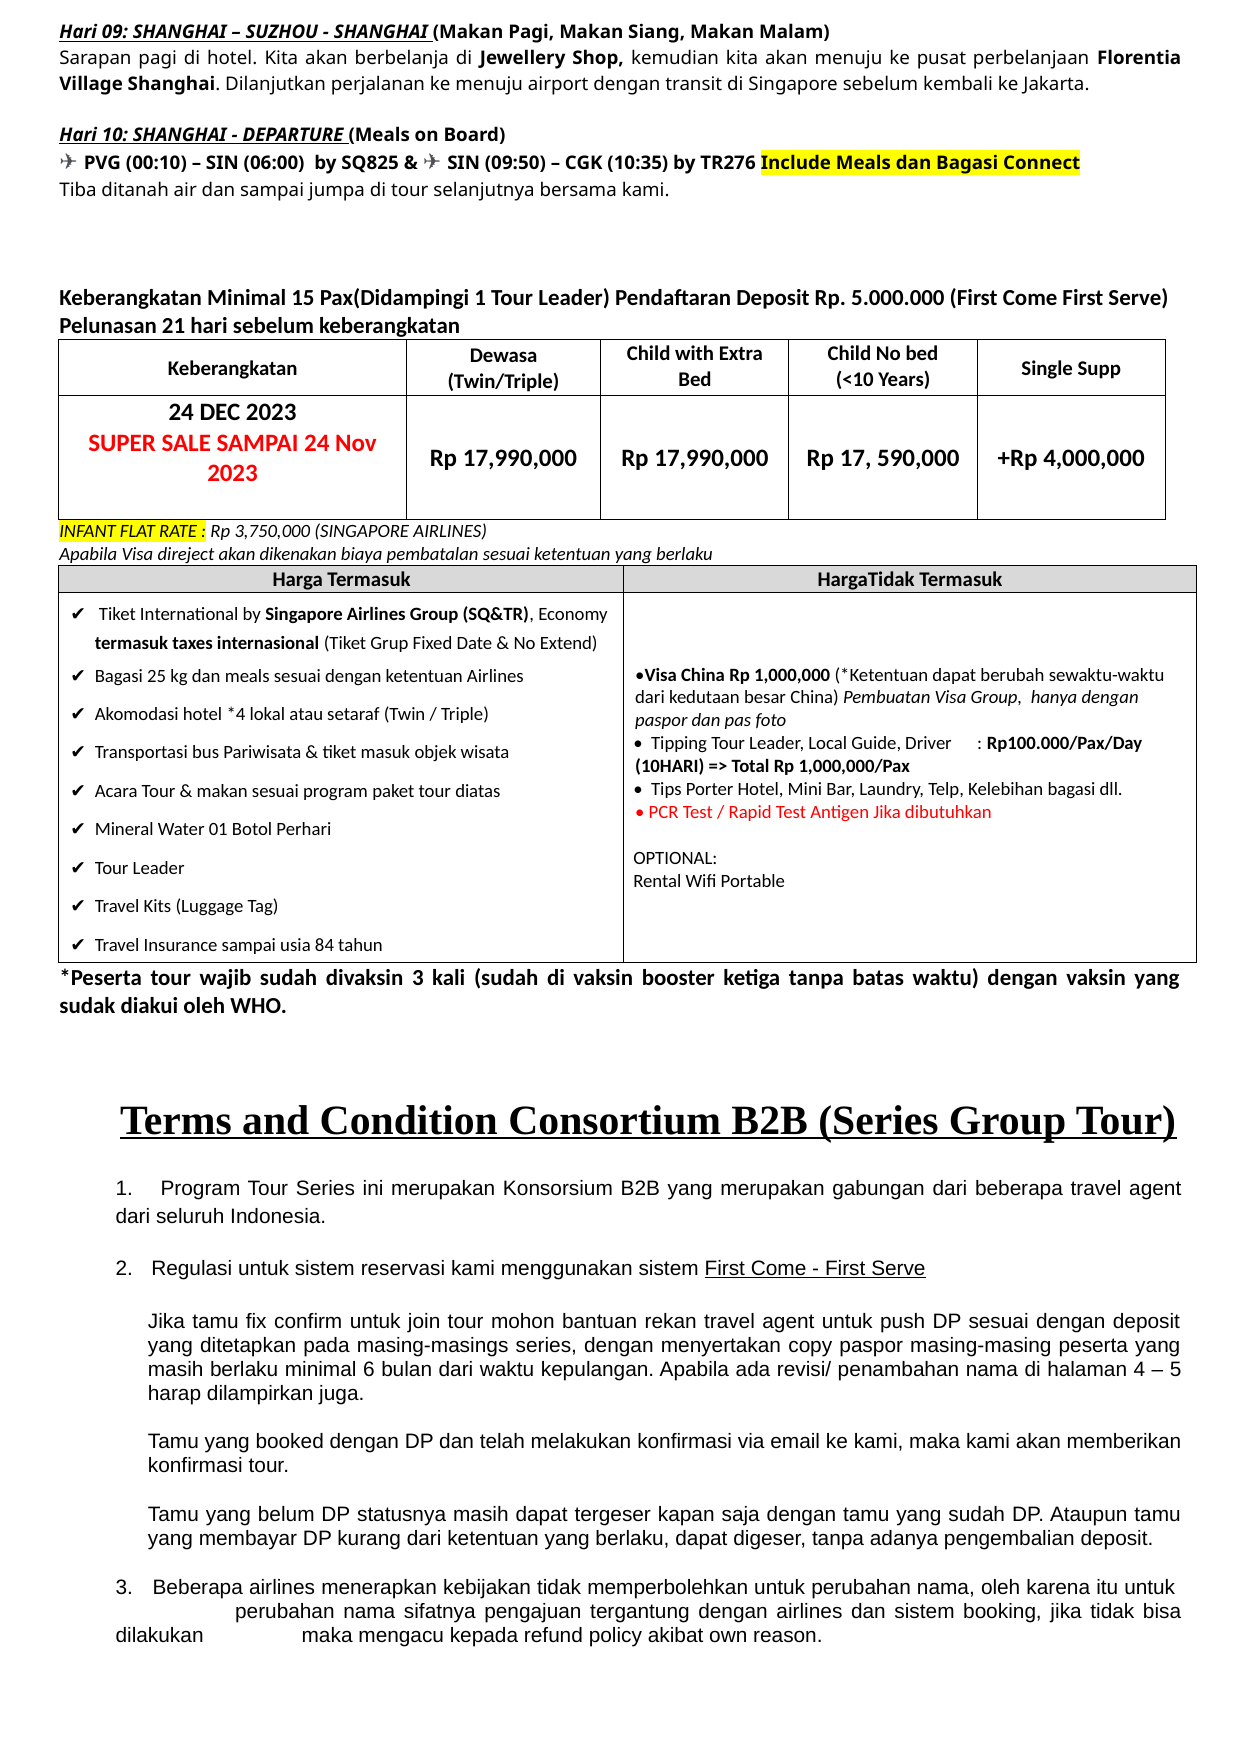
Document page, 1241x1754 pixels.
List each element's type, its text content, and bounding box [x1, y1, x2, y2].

table_header Dewasa (Twin/Triple) [407, 340, 600, 395]
text 3. Beberapa airlines menerapkan kebijakan tidak memperbolehkan untuk perubahan nama, oleh karena itu untuk perubahan nama sifatnya pengajuan tergantung dengan airlines dan sistem booking, jika tidak bisa dilakukan maka mengacu kepada refund policy akibat own reason. [115, 1575, 1181, 1647]
text Pelunasan 21 hari sebelum keberangkatan [59, 311, 1181, 339]
table_cell 24 DEC 2023 SUPER SALE SAMPAI 24 Nov 2023 [59, 396, 406, 518]
text 2. Regulasi untuk sistem reservasi kami menggunakan sistem First Come - First Serve [115, 1256, 1181, 1280]
table_cell +Rp 4,000,000 [978, 396, 1165, 518]
text Jika tamu fix confirm untuk join tour mohon bantuan rekan travel agent untuk push DP sesuai dengan deposit yang ditetapkan pada masing-masings series, dengan menyertakan copy paspor masing-masing peserta yang masih berlaku minimal 6 bulan dari waktu kepulangan. Apabila ada revisi/ penambahan nama di halaman 4 – 5 harap dilampirkan juga. [148, 1308, 1181, 1404]
text INFANT FLAT RATE : Rp 3,750,000 (SINGAPORE AIRLINES) [206, 519, 1181, 542]
table_cell Rp 17,990,000 [601, 396, 788, 518]
text 1. Program Tour Series ini merupakan Konsorsium B2B yang merupakan gabungan dari beberapa travel agent dari seluruh Indonesia. [115, 1176, 1181, 1227]
table_cell Rp 17,990,000 [407, 396, 600, 518]
table_header Keberangkatan [59, 340, 406, 395]
text *Peserta tour wajib sudah divaksin 3 kali (sudah di vaksin booster ketiga tanpa batas waktu) dengan vaksin yang sudak diakui oleh WHO. [59, 963, 1181, 1019]
table_header HargaTidak Termasuk [624, 566, 1196, 592]
text Tiba ditanah air dan sampai jumpa di tour selanjutnya bersama kami. [59, 176, 1181, 202]
text Hari 09: SHANGHAI – SUZHOU - SHANGHAI (Makan Pagi, Makan Siang, Makan Malam) [59, 19, 1181, 44]
table_header Harga Termasuk [59, 566, 623, 592]
text Tamu yang belum DP statusnya masih dapat tergeser kapan saja dengan tamu yang sudah DP. Ataupun tamu yang membayar DP kurang dari ketentuan yang berlaku, dapat digeser, tanpa adanya pengembalian deposit. [148, 1502, 1181, 1550]
table_cell Tiket International by Singapore Airlines Group (SQ&TR), Economy termasuk taxes internasional (Tiket Grup Fixed Date & No Extend) Bagasi 25 kg dan meals sesuai dengan ketentuan Airlines Akomodasi hotel *4 lokal atau setaraf (Twin / Triple) Transportasi bus Pariwisata & tiket masuk objek wisata Acara Tour & makan sesuai program paket tour diatas Mineral Water 01 Botol Perhari Tour Leader Travel Kits (Luggage Tag) Travel Insurance sampai usia 84 tahun [59, 593, 623, 962]
text Terms and Condition Consortium B2B (Series Group Tour) [115, 1096, 1181, 1144]
text Apabila Visa direject akan dikenakan biaya pembatalan sesuai ketentuan yang berlaku [59, 542, 1181, 565]
table_header Child No bed (<10 Years) [789, 340, 977, 395]
table_cell Rp 17, 590,000 [789, 396, 977, 518]
text Keberangkatan Minimal 15 Pax(Didampingi 1 Tour Leader) Pendaftaran Deposit Rp. 5.000.000 (First Come First Serve) [59, 283, 1181, 311]
text Hari 10: SHANGHAI - DEPARTURE (Meals on Board) [59, 121, 1181, 146]
table_cell •Visa China Rp 1,000,000 (*Ketentuan dapat berubah sewaktu-waktu dari kedutaan besar China) Pembuatan Visa Group, hanya dengan paspor dan pas foto • Tipping Tour Leader, Local Guide, Driver : Rp100.000/Pax/Day (10HARI) => Total Rp 1,000,000/Pax • Tips Porter Hotel, Mini Bar, Laundry, Telp, Kelebihan bagasi dll. • PCR Test / Rapid Test Antigen Jika dibutuhkan OPTIONAL: Rental Wifi Portable [624, 593, 1196, 962]
text ✈︎ PVG (00:10) – SIN (06:00) by SQ825 & ✈︎ SIN (09:50) – CGK (10:35) by TR276 Include Meals dan Bagasi Connect [77, 146, 423, 176]
text ✈︎ PVG (00:10) – SIN (06:00) by SQ825 & ✈︎ SIN (09:50) – CGK (10:35) by TR276 Include Meals dan Bagasi Connect [441, 146, 1181, 176]
table_header Child with Extra Bed [601, 340, 788, 395]
table_header Single Supp [978, 340, 1165, 395]
text Sarapan pagi di hotel. Kita akan berbelanja di Jewellery Shop, kemudian kita akan menuju ke pusat perbelanjaan Florentia Village Shanghai. Dilanjutkan perjalanan ke menuju airport dengan transit di Singapore sebelum kembali ke Jakarta. [59, 44, 1181, 95]
text Tamu yang booked dengan DP dan telah melakukan konfirmasi via email ke kami, maka kami akan memberikan konfirmasi tour. [148, 1429, 1181, 1477]
